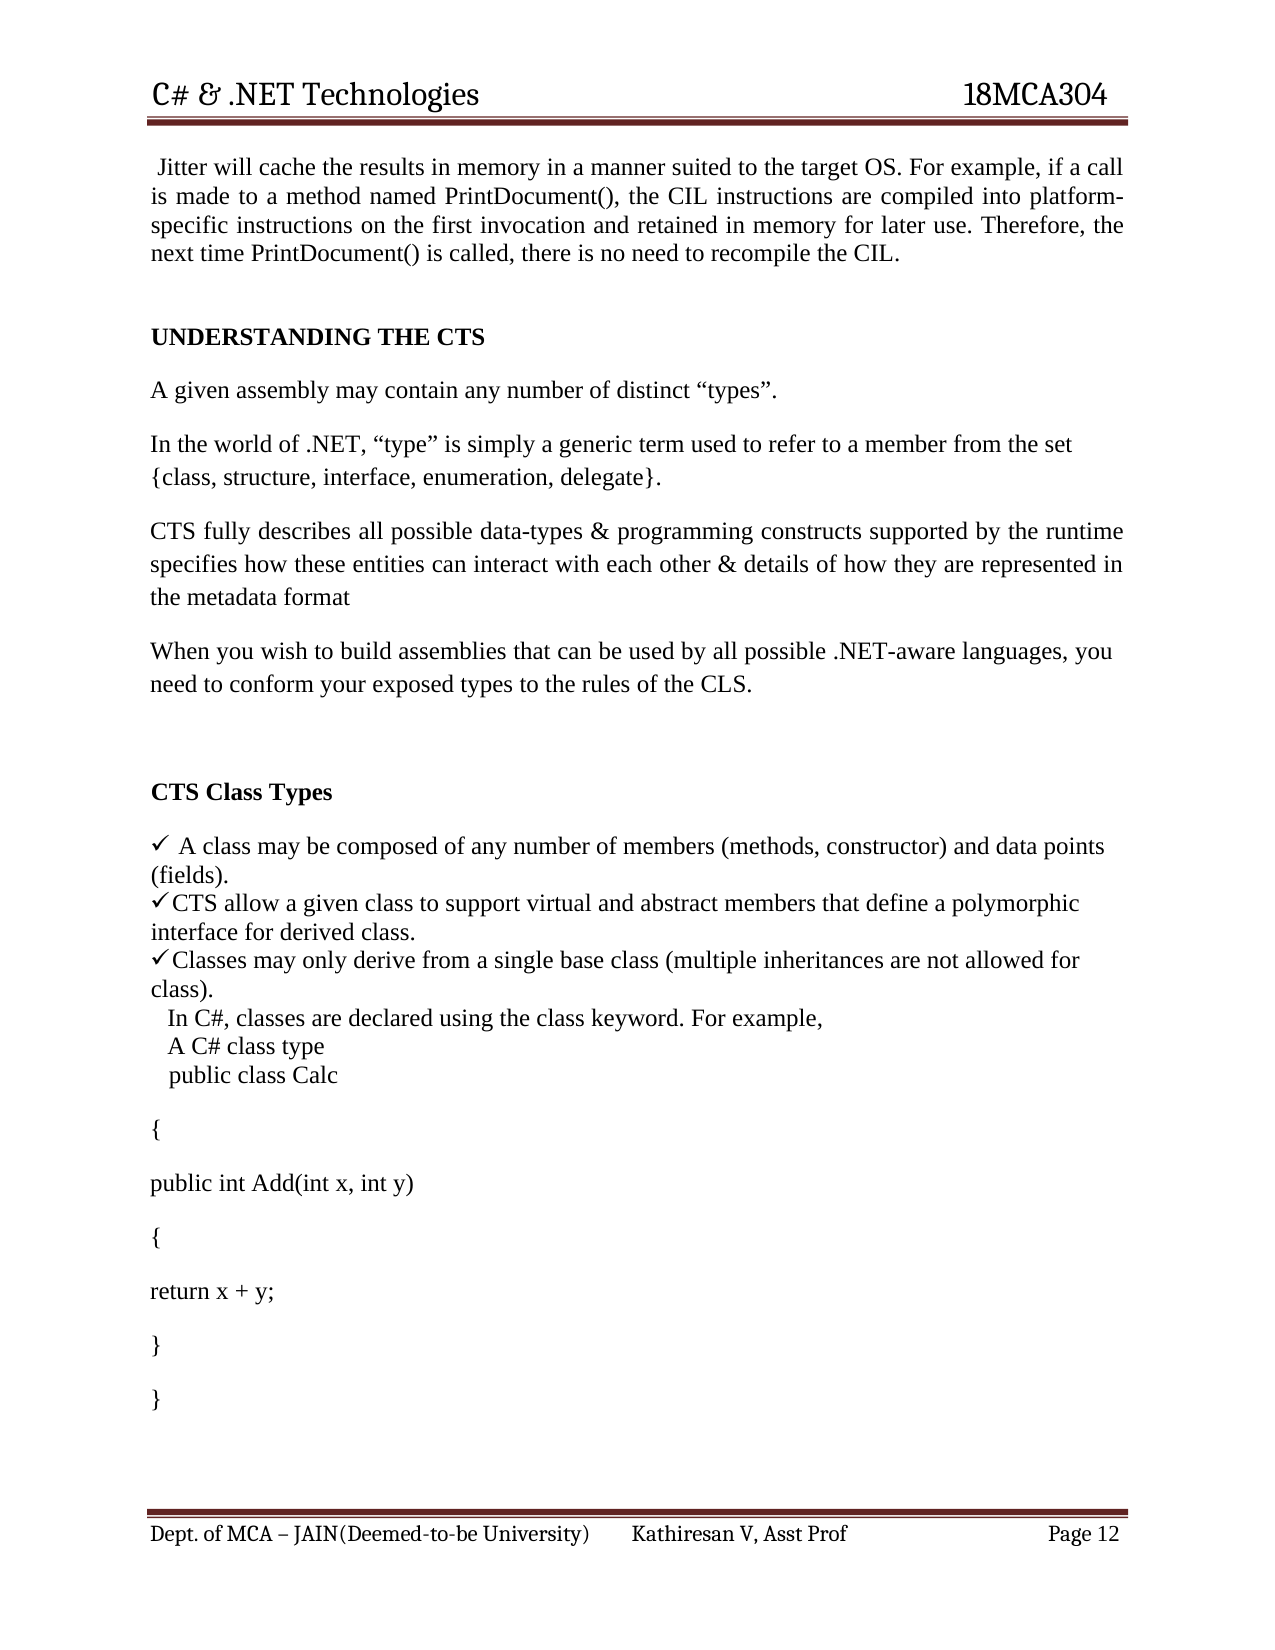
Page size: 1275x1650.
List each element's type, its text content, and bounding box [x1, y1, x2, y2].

subtitle UNDERSTANDING THE CTS [151, 322, 1160, 351]
text Jitter will cache the results in memory in a manner suited to the target OS. For example, if a call is made to a method named PrintDocument(), the CIL instructions are compiled into platform- specific instructions on the first invocation and retained in memory for later use. Therefore, the next time PrintDocument() is called, there is no need to recompile the CIL. [151, 152, 1126, 267]
list CTS allow a given class to support virtual and abstract members that define a polymorphic interface for derived class. [150, 888, 1114, 946]
text return x + y; [150, 1276, 1160, 1305]
text { [150, 1114, 1160, 1143]
text In the world of .NET, “type” is simply a generic term used to refer to a member from the set [150, 429, 1160, 458]
text When you wish to build assemblies that can be used by all possible .NET-aware languages, you need to conform your exposed types to the rules of the CLS. [150, 636, 1115, 698]
text } [150, 1384, 1160, 1413]
text public int Add(int x, int y) [150, 1168, 1160, 1197]
text } [150, 1330, 1160, 1358]
text { [150, 1222, 1160, 1251]
text A C# class type public class Calc [167, 1031, 340, 1089]
text In C#, classes are declared using the class keyword. For example, [167, 1003, 1160, 1031]
list A class may be composed of any number of members (methods, constructor) and data points (fields). [150, 831, 1114, 888]
subtitle CTS Class Types [151, 777, 1160, 806]
list Classes may only derive from a single base class (multiple inheritances are not allowed for class). [150, 946, 1114, 1002]
text CTS fully describes all possible data-types & programming constructs supported by the runtime specifies how these entities can interact with each other & details of how they are represented in the metadata format [150, 516, 1125, 611]
text {class, structure, interface, enumeration, delegate}. [150, 462, 1160, 491]
text A given assembly may contain any number of distinct “types”. [150, 375, 1160, 404]
